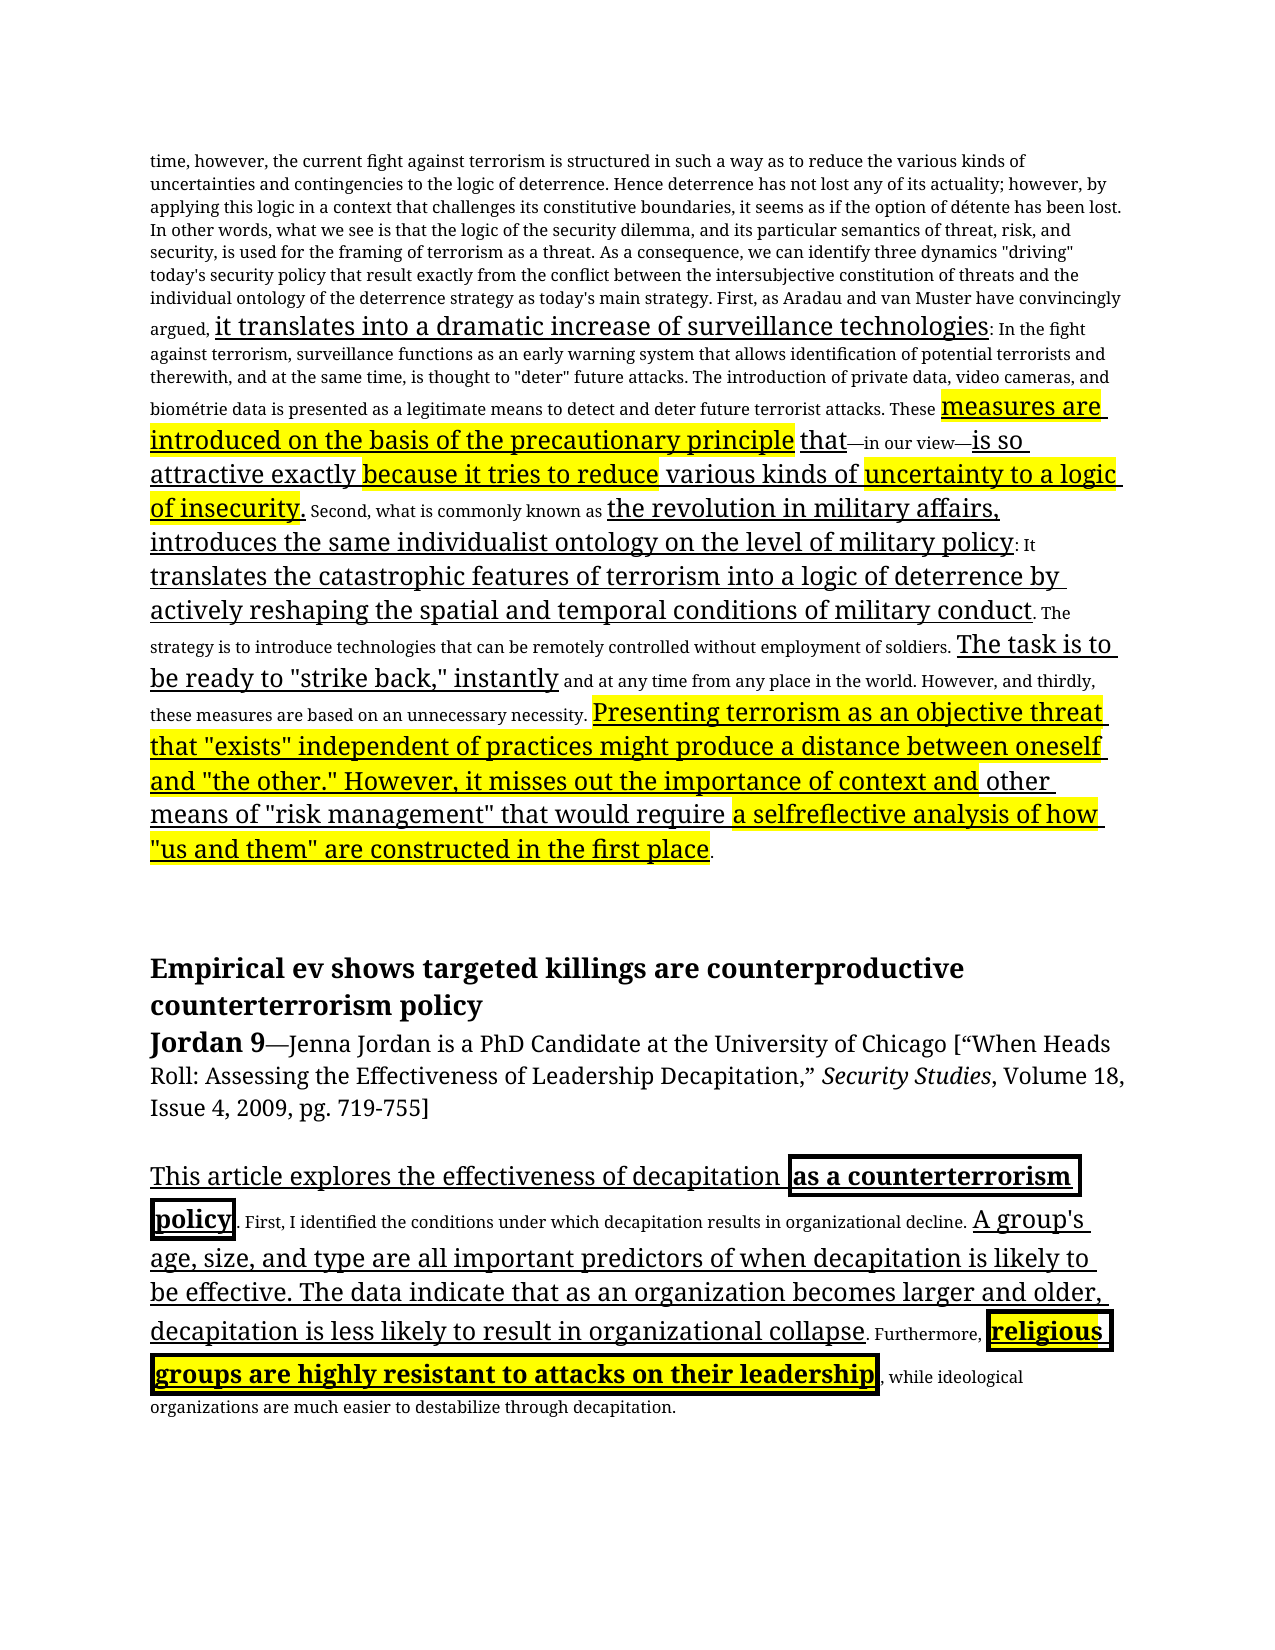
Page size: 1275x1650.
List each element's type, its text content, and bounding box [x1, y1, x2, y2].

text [150, 150, 1125, 865]
text Jordan 9—Jenna Jordan is a PhD Candidate at the University of Chicago [“When Heads Roll: Assessing the Effectiveness of Leadership Decapitation,” Security Studies, Volume 18, Issue 4, 2009, pg. 719-755] [150, 1023, 1125, 1123]
text This article explores the effectiveness of decapitation as a counterterrorism policy. First, I identified the conditions under which decapitation results in organizational decline. A group's age, size, and type are all important predictors of when decapitation is likely to be effective. The data indicate that as an organization becomes larger and older, decapitation is less likely to result in organizational collapse. Furthermore, religious groups are highly resistant to attacks on their leadership, while ideological organizations are much easier to destabilize through decapitation. [150, 1154, 1125, 1418]
subtitle Empirical ev shows targeted killings are counterproductive counterterrorism policy [150, 949, 1125, 1023]
